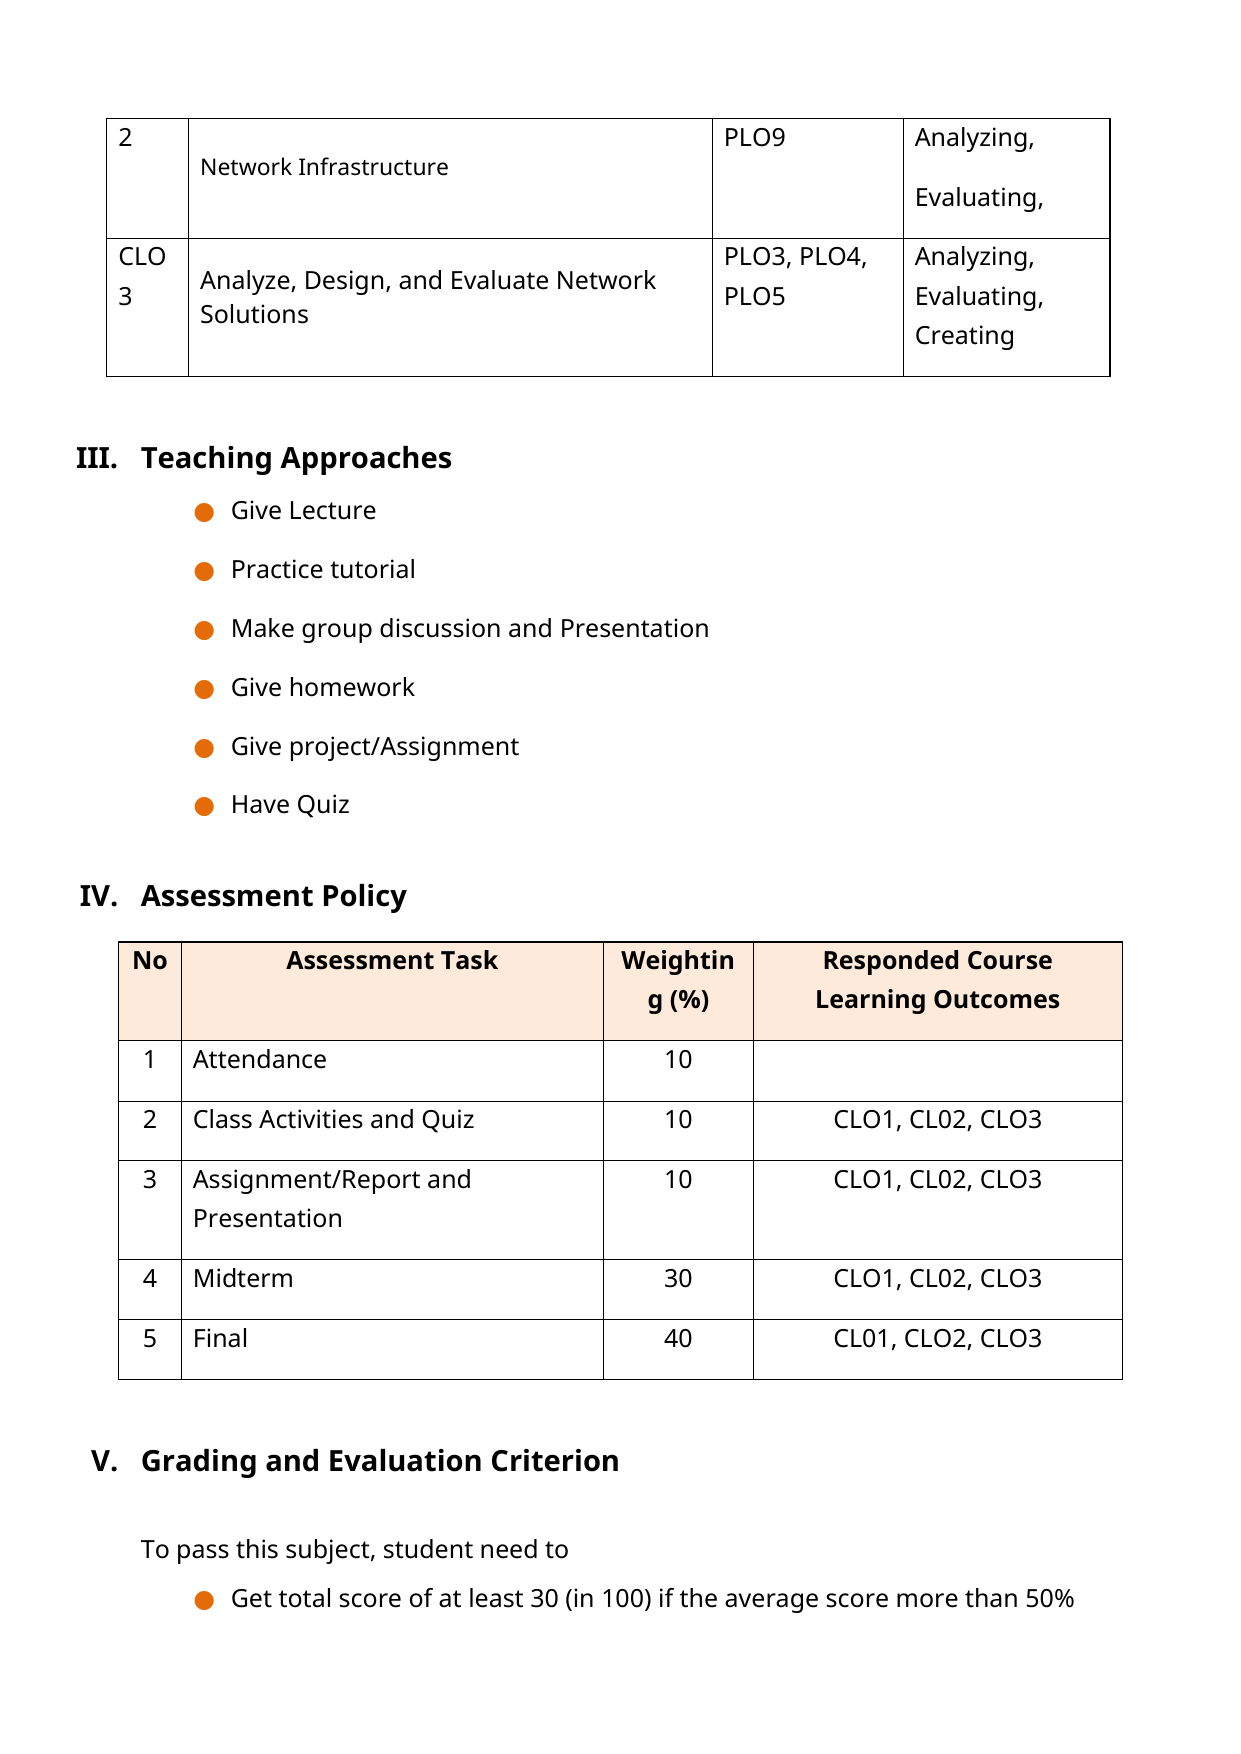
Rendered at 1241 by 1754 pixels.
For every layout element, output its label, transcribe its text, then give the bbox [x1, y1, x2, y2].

text To pass this subject, student need to [141, 1531, 1122, 1565]
table_header Responded Course Learning Outcomes [754, 943, 1122, 1040]
table_cell 30 [604, 1260, 753, 1319]
table_cell CL01, CLO2, CLO3 [754, 1320, 1122, 1379]
table_cell CLO1, CL02, CLO3 [754, 1102, 1122, 1160]
table_cell Assignment/Report and Presentation [182, 1161, 603, 1259]
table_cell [904, 119, 1109, 238]
table_cell 5 [119, 1320, 181, 1379]
list Give homework [193, 659, 1122, 711]
table_cell Midterm [182, 1260, 603, 1319]
list Grading and Evaluation Criterion [118, 1440, 1122, 1480]
table_header No [119, 943, 181, 1040]
table_header Assessment Task [182, 943, 603, 1040]
table_cell PLO3, PLO8, PLO9 [713, 119, 903, 238]
table_cell [754, 1041, 1122, 1101]
table_cell 10 [604, 1161, 753, 1259]
list Make group discussion and Presentation [193, 600, 1122, 652]
table_cell 10 [604, 1041, 753, 1101]
table_cell Analyzing, Evaluating, Creating [904, 239, 1109, 376]
list Give Lecture [193, 483, 1122, 534]
table_cell CLO1, CL02, CLO3 [754, 1260, 1122, 1319]
table_cell PLO3, PLO4, PLO5 [713, 239, 903, 376]
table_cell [189, 119, 712, 238]
table_header Weighting (%) [604, 943, 753, 1040]
list Have Quiz [193, 777, 1122, 828]
list Give project/Assignment [193, 718, 1122, 769]
table_cell CLO1, CL02, CLO3 [754, 1161, 1122, 1259]
table_cell 4 [119, 1260, 181, 1319]
list Assessment Policy [118, 875, 1122, 915]
table_cell Final [182, 1320, 603, 1379]
table_cell 3 [119, 1161, 181, 1259]
table_cell 40 [604, 1320, 753, 1379]
table_cell CLO3 [107, 239, 188, 376]
list Practice tutorial [193, 542, 1122, 593]
list Teaching Approaches [118, 437, 1122, 477]
list Get total score of at least 30 (in 100) if the average score more than 50% [193, 1570, 1122, 1622]
table_cell CLO2 [107, 119, 188, 238]
table_cell 1 [119, 1041, 181, 1101]
table_cell 2 [119, 1102, 181, 1160]
table_cell Attendance [182, 1041, 603, 1101]
table_cell Analyze, Design, and Evaluate Network Solutions [189, 239, 712, 376]
table_cell Class Activities and Quiz [182, 1102, 603, 1160]
table_cell 10 [604, 1102, 753, 1160]
